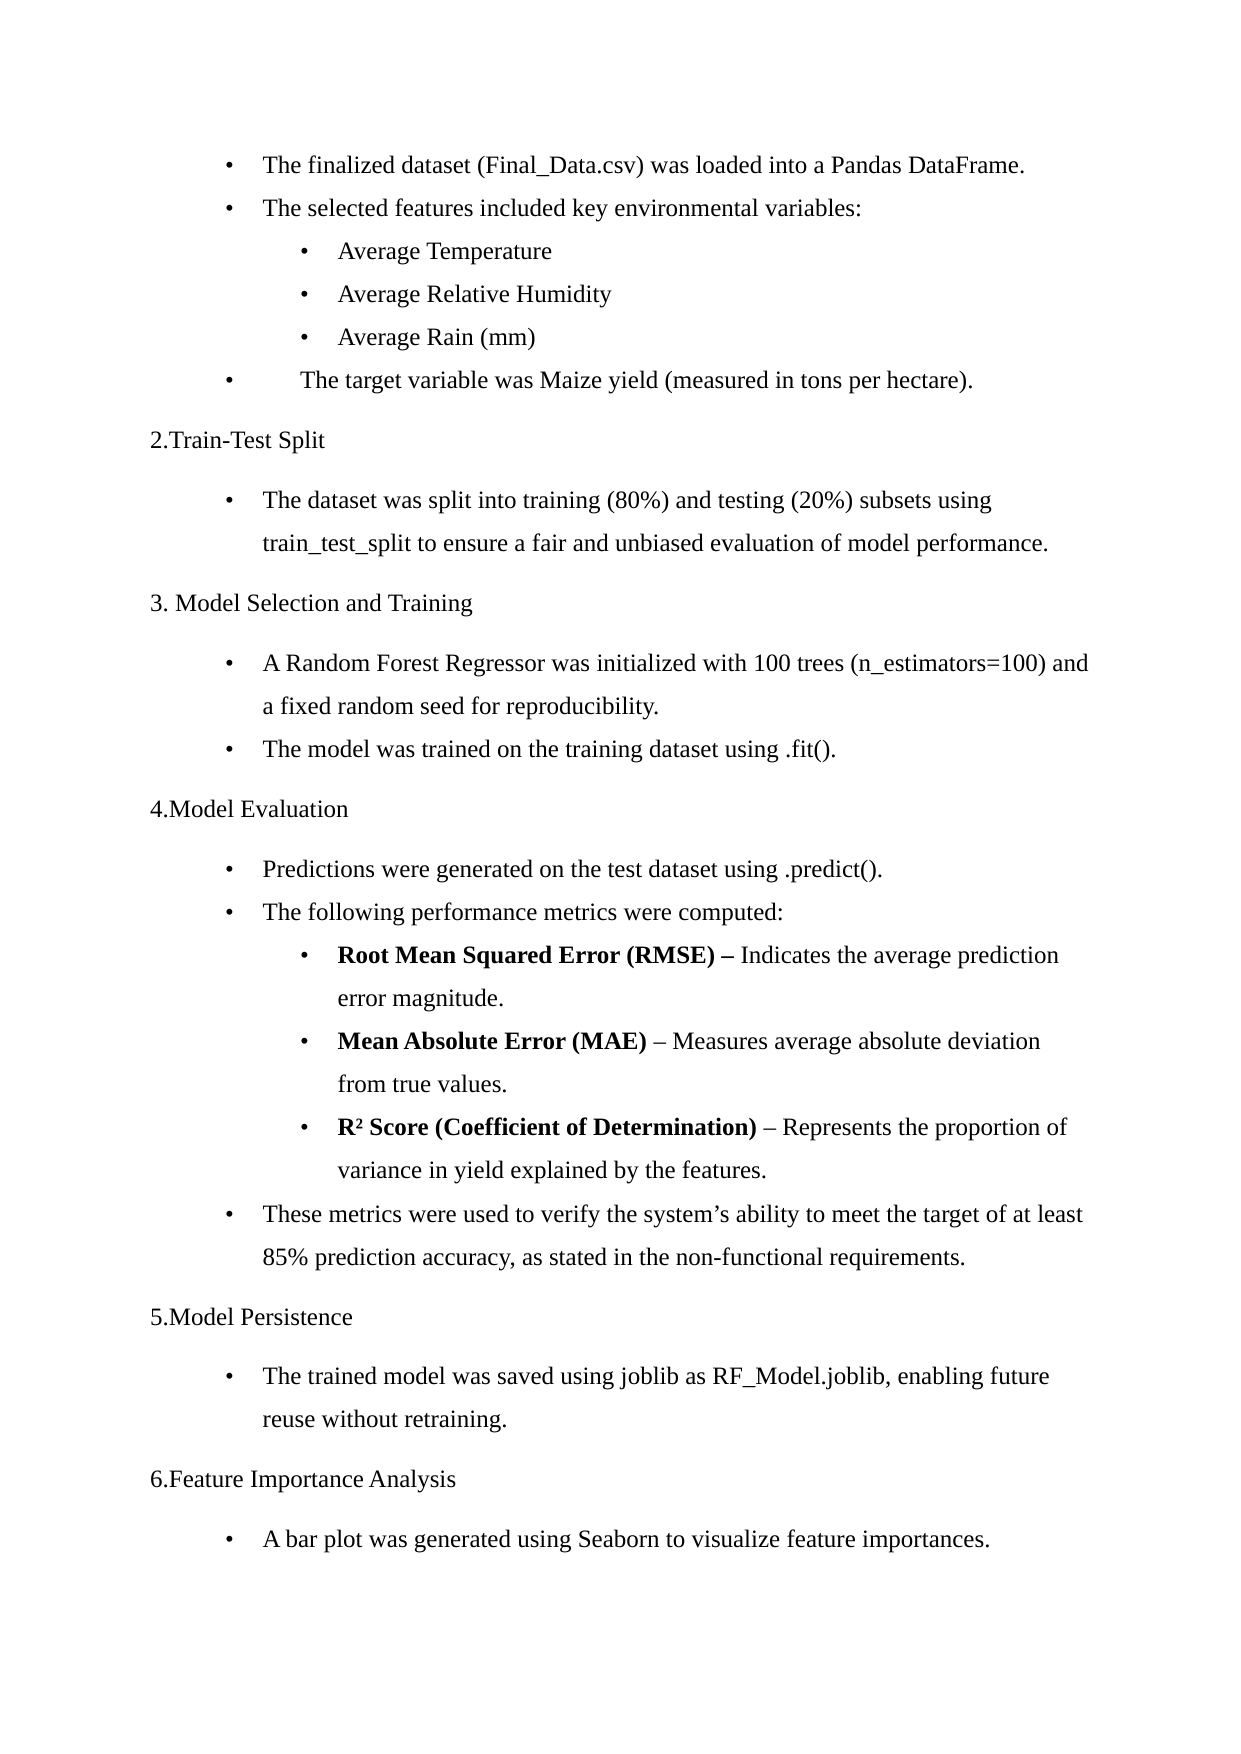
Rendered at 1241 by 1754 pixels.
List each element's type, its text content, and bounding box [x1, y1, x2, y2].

list R² Score (Coefficient of Determination) – Represents the proportion of variance in yield explained by the features. [300, 1112, 1090, 1184]
list The model was trained on the training dataset using .fit(). [225, 734, 1090, 763]
list Predictions were generated on the test dataset using .predict(). [225, 854, 1090, 882]
list The finalized dataset (Final_Data.csv) was loaded into a Pandas DataFrame. [225, 150, 1090, 179]
text 6.Feature Importance Analysis [150, 1464, 1090, 1493]
list Average Relative Humidity [300, 279, 1090, 308]
list The trained model was saved using joblib as RF_Model.joblib, enabling future reuse without retraining. [225, 1361, 1090, 1433]
text 5.Model Persistence [150, 1302, 1090, 1330]
text 4.Model Evaluation [150, 794, 1090, 823]
list Mean Absolute Error (MAE) – Measures average absolute deviation from true values. [300, 1026, 1090, 1098]
list The following performance metrics were computed: [225, 897, 1090, 926]
list Average Temperature [300, 236, 1090, 265]
text 2.Train-Test Split [150, 425, 1090, 454]
list A Random Forest Regressor was initialized with 100 trees (n_estimators=100) and a fixed random seed for reproducibility. [225, 648, 1090, 720]
list • The target variable was Maize yield (measured in tons per hectare). [225, 366, 1090, 394]
list These metrics were used to verify the system’s ability to meet the target of at least 85% prediction accuracy, as stated in the non-functional requirements. [225, 1199, 1090, 1271]
text 3. Model Selection and Training [150, 588, 1090, 617]
list The selected features included key environmental variables: [225, 193, 1090, 222]
list Average Rain (mm) [300, 322, 1090, 351]
list A bar plot was generated using Seaborn to visualize feature importances. [225, 1524, 1090, 1553]
list Root Mean Squared Error (RMSE) – Indicates the average prediction error magnitude. [300, 940, 1090, 1012]
list The dataset was split into training (80%) and testing (20%) subsets using train_test_split to ensure a fair and unbiased evaluation of model performance. [225, 485, 1090, 557]
